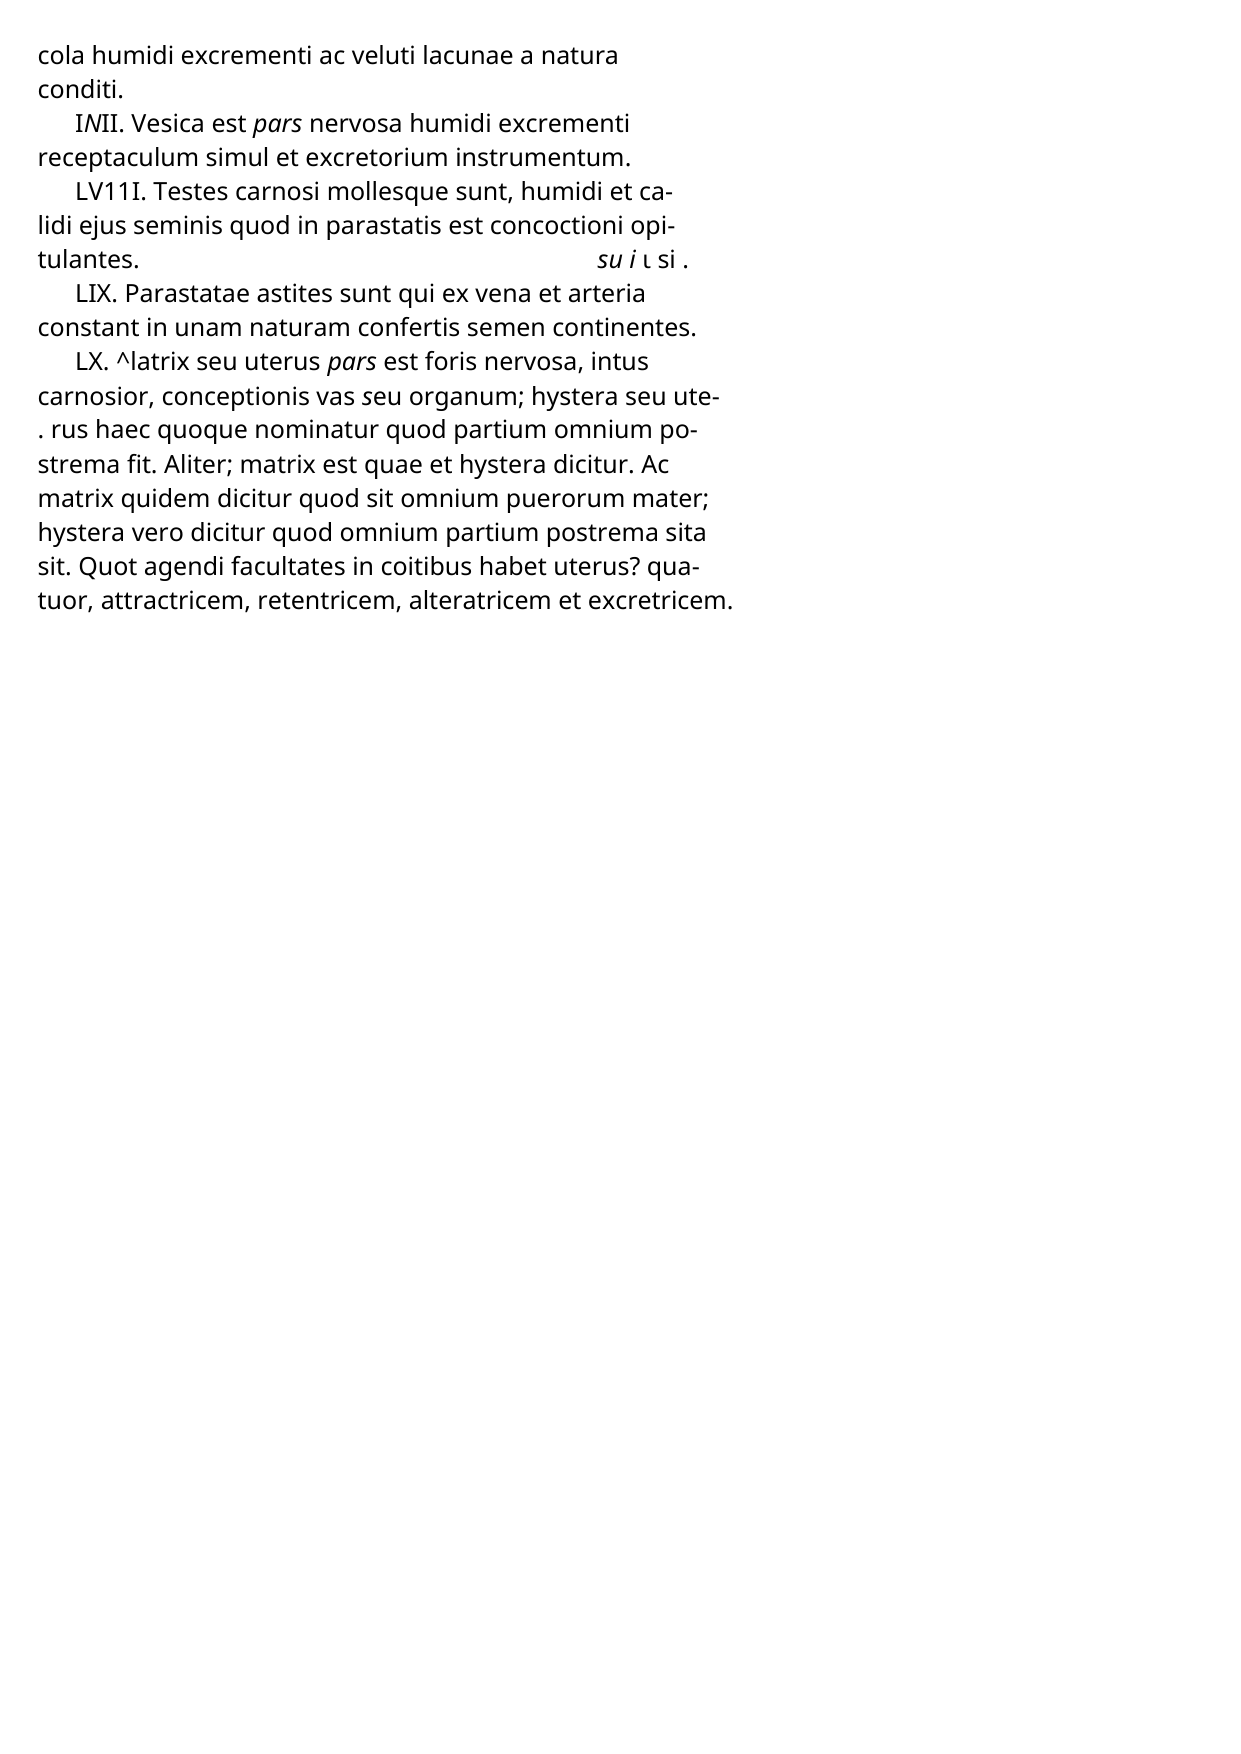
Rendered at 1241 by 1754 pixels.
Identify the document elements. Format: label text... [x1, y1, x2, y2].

text INII. Vesica est pars nervosa humidi excrementi receptaculum simul et excretorium instrumentum. [37, 106, 1203, 174]
text LV11I. Testes carnosi mollesque sunt, humidi et ca- lidi ejus seminis quod in parastatis est concoctioni opi- tulantes. su i ι si . [37, 174, 1203, 276]
text LX. ^latrix seu uterus pars est foris nervosa, intus carnosior, conceptionis vas seu organum; hystera seu ute- . rus haec quoque nominatur quod partium omnium po- strema fit. Aliter; matrix est quae et hystera dicitur. Ac matrix quidem dicitur quod sit omnium puerorum mater; hystera vero dicitur quod omnium partium postrema sita sit. Quot agendi facultates in coitibus habet uterus? qua- tuor, attractricem, retentricem, alteratricem et excretricem. [37, 344, 1203, 617]
text LIX. Parastatae astites sunt qui ex vena et arteria constant in unam naturam confertis semen continentes. [37, 276, 1203, 344]
text cola humidi excrementi ac veluti lacunae a natura conditi. [37, 37, 1203, 106]
